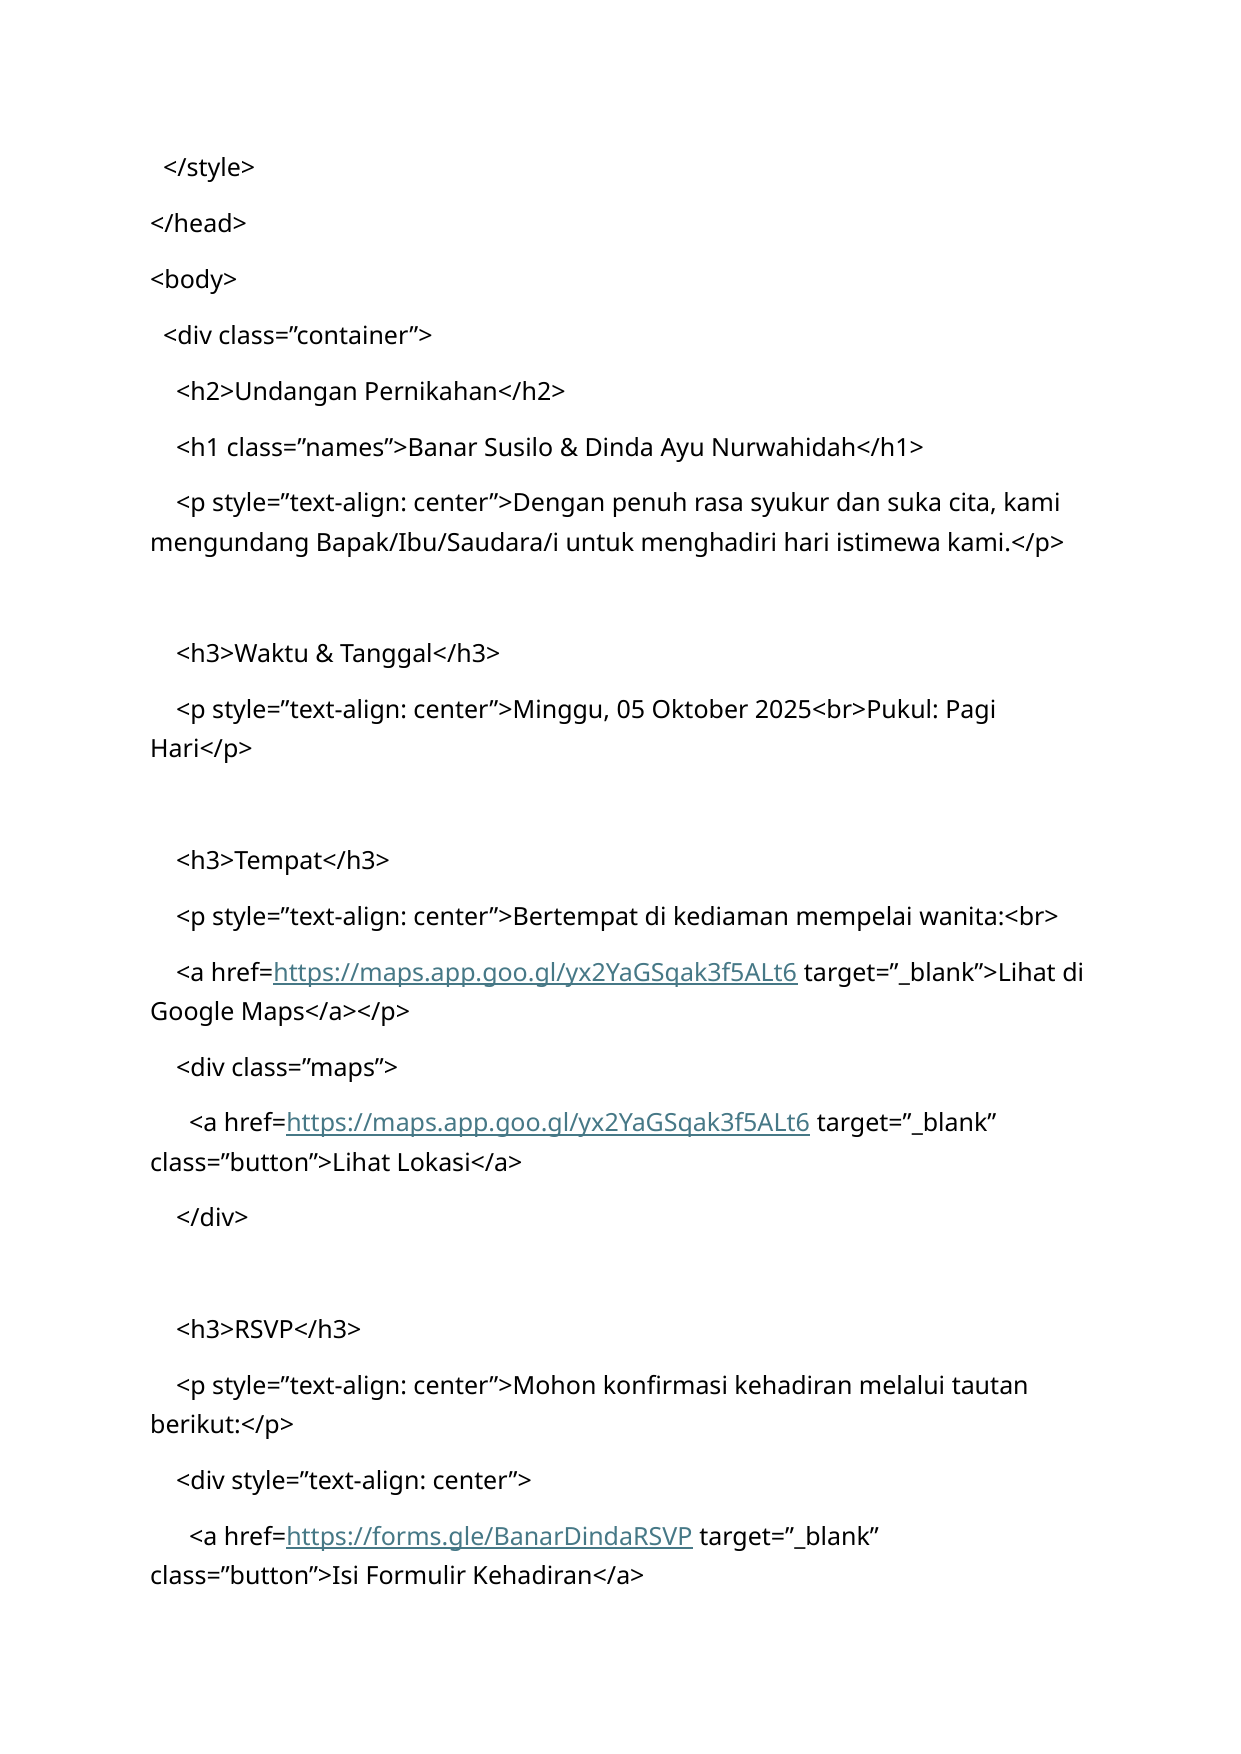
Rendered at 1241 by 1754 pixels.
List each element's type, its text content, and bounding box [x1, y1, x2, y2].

text <h3>RSVP</h3> [150, 1312, 1090, 1346]
text <a href=https://maps.app.goo.gl/yx2YaGSqak3f5ALt6 target=”_blank”>Lihat di Google Maps</a></p> [150, 954, 1090, 1027]
text <h2>Undangan Pernikahan</h2> [150, 373, 1090, 407]
text <h3>Tempat</h3> [150, 842, 1090, 877]
text <a href=https://forms.gle/BanarDindaRSVP target=”_blank” class=”button”>Isi Formulir Kehadiran</a> [150, 1518, 1090, 1592]
text </style> [150, 150, 1090, 184]
text <body> [150, 262, 1090, 296]
text <h3>Waktu & Tanggal</h3> [150, 636, 1090, 670]
text <div class=”maps”> [150, 1049, 1090, 1083]
text </div> [150, 1200, 1090, 1234]
text <a href=https://maps.app.goo.gl/yx2YaGSqak3f5ALt6 target=”_blank” class=”button”>Lihat Lokasi</a> [150, 1105, 1090, 1178]
text <p style=”text-align: center”>Minggu, 05 Oktober 2025<br>Pukul: Pagi Hari</p> [150, 692, 1090, 765]
text <p style=”text-align: center”>Dengan penuh rasa syukur dan suka cita, kami mengundang Bapak/Ibu/Saudara/i untuk menghadiri hari istimewa kami.</p> [150, 485, 1090, 558]
text <p style=”text-align: center”>Mohon konfirmasi kehadiran melalui tautan berikut:</p> [150, 1367, 1090, 1441]
text <div style=”text-align: center”> [150, 1462, 1090, 1497]
text <p style=”text-align: center”>Bertempat di kediaman mempelai wanita:<br> [150, 898, 1090, 932]
text <div class=”container”> [150, 317, 1090, 352]
text </head> [150, 206, 1090, 240]
text <h1 class=”names”>Banar Susilo & Dinda Ayu Nurwahidah</h1> [150, 429, 1090, 463]
